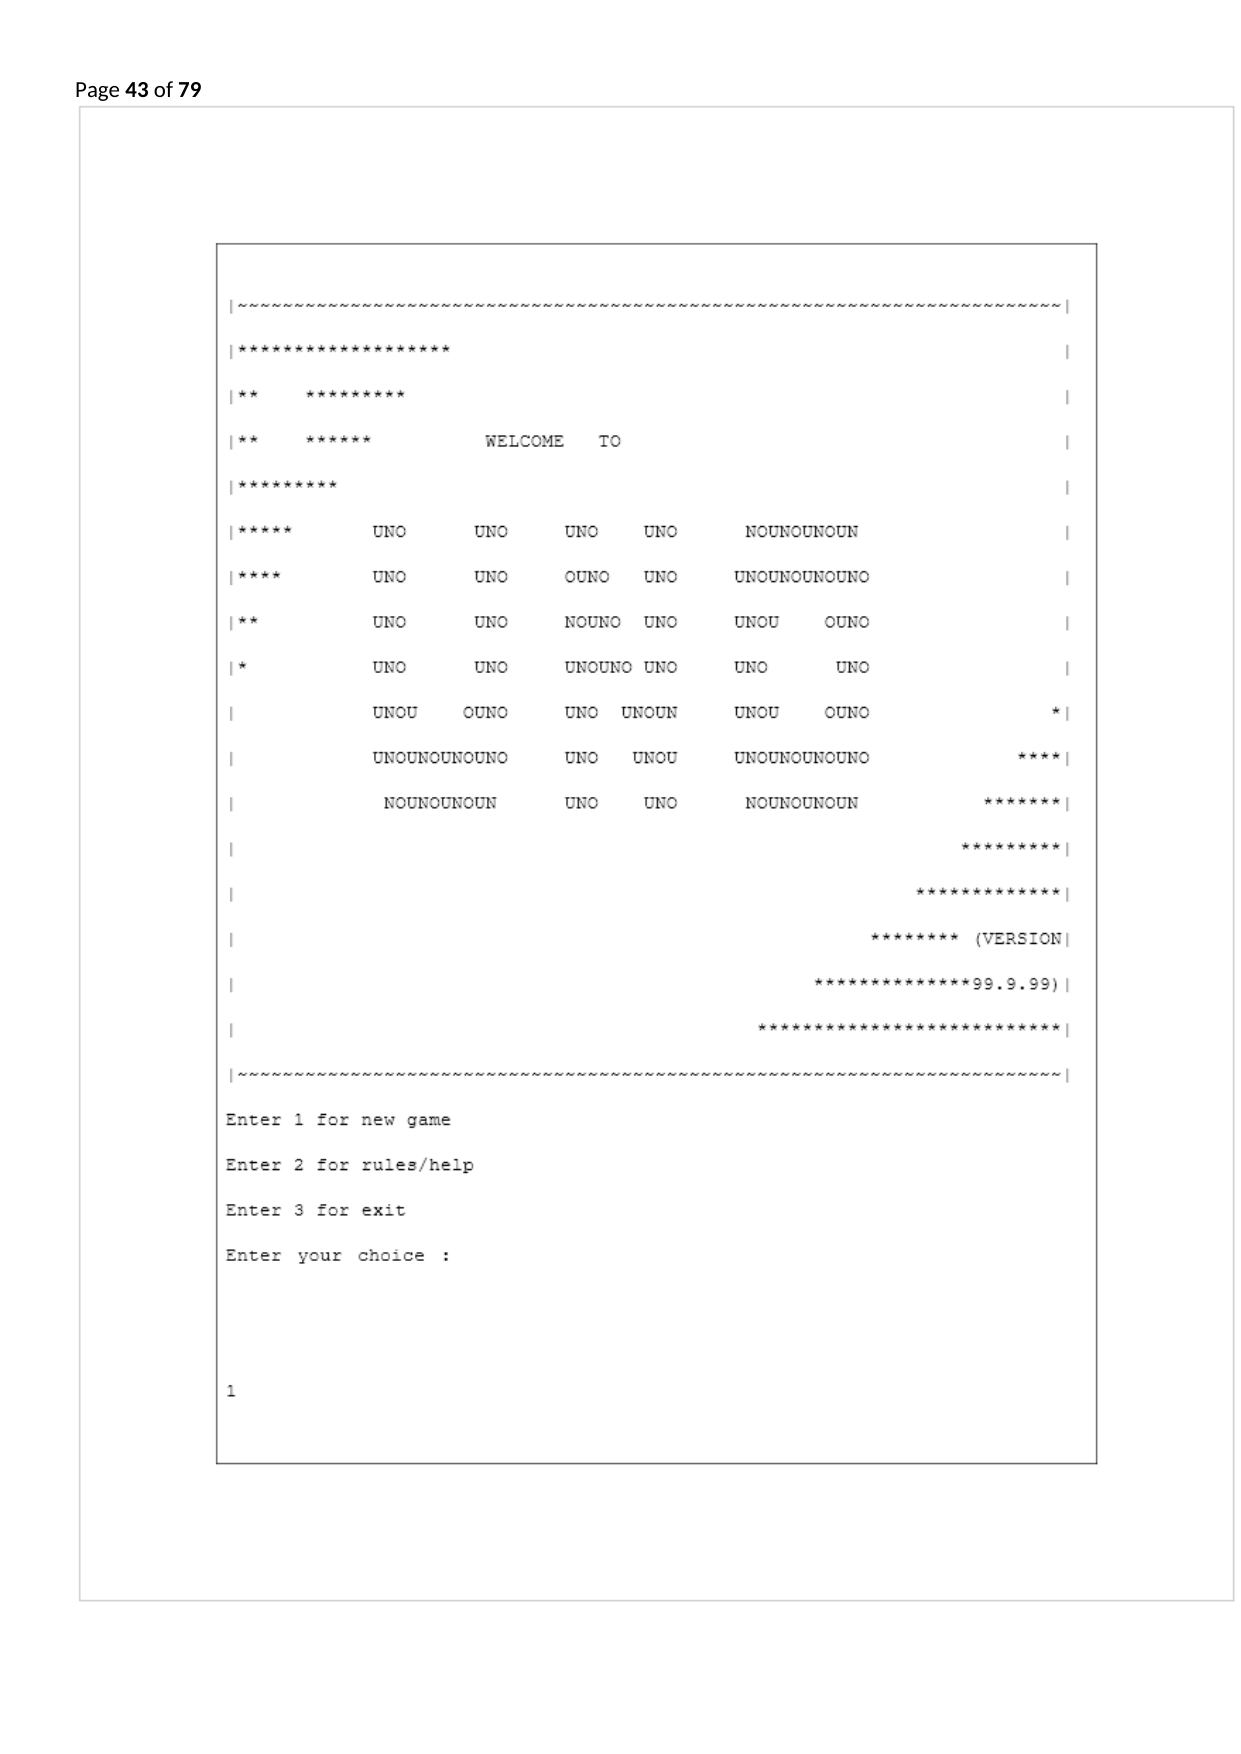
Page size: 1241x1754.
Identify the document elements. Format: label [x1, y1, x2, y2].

picture [75, 103, 1235, 1603]
